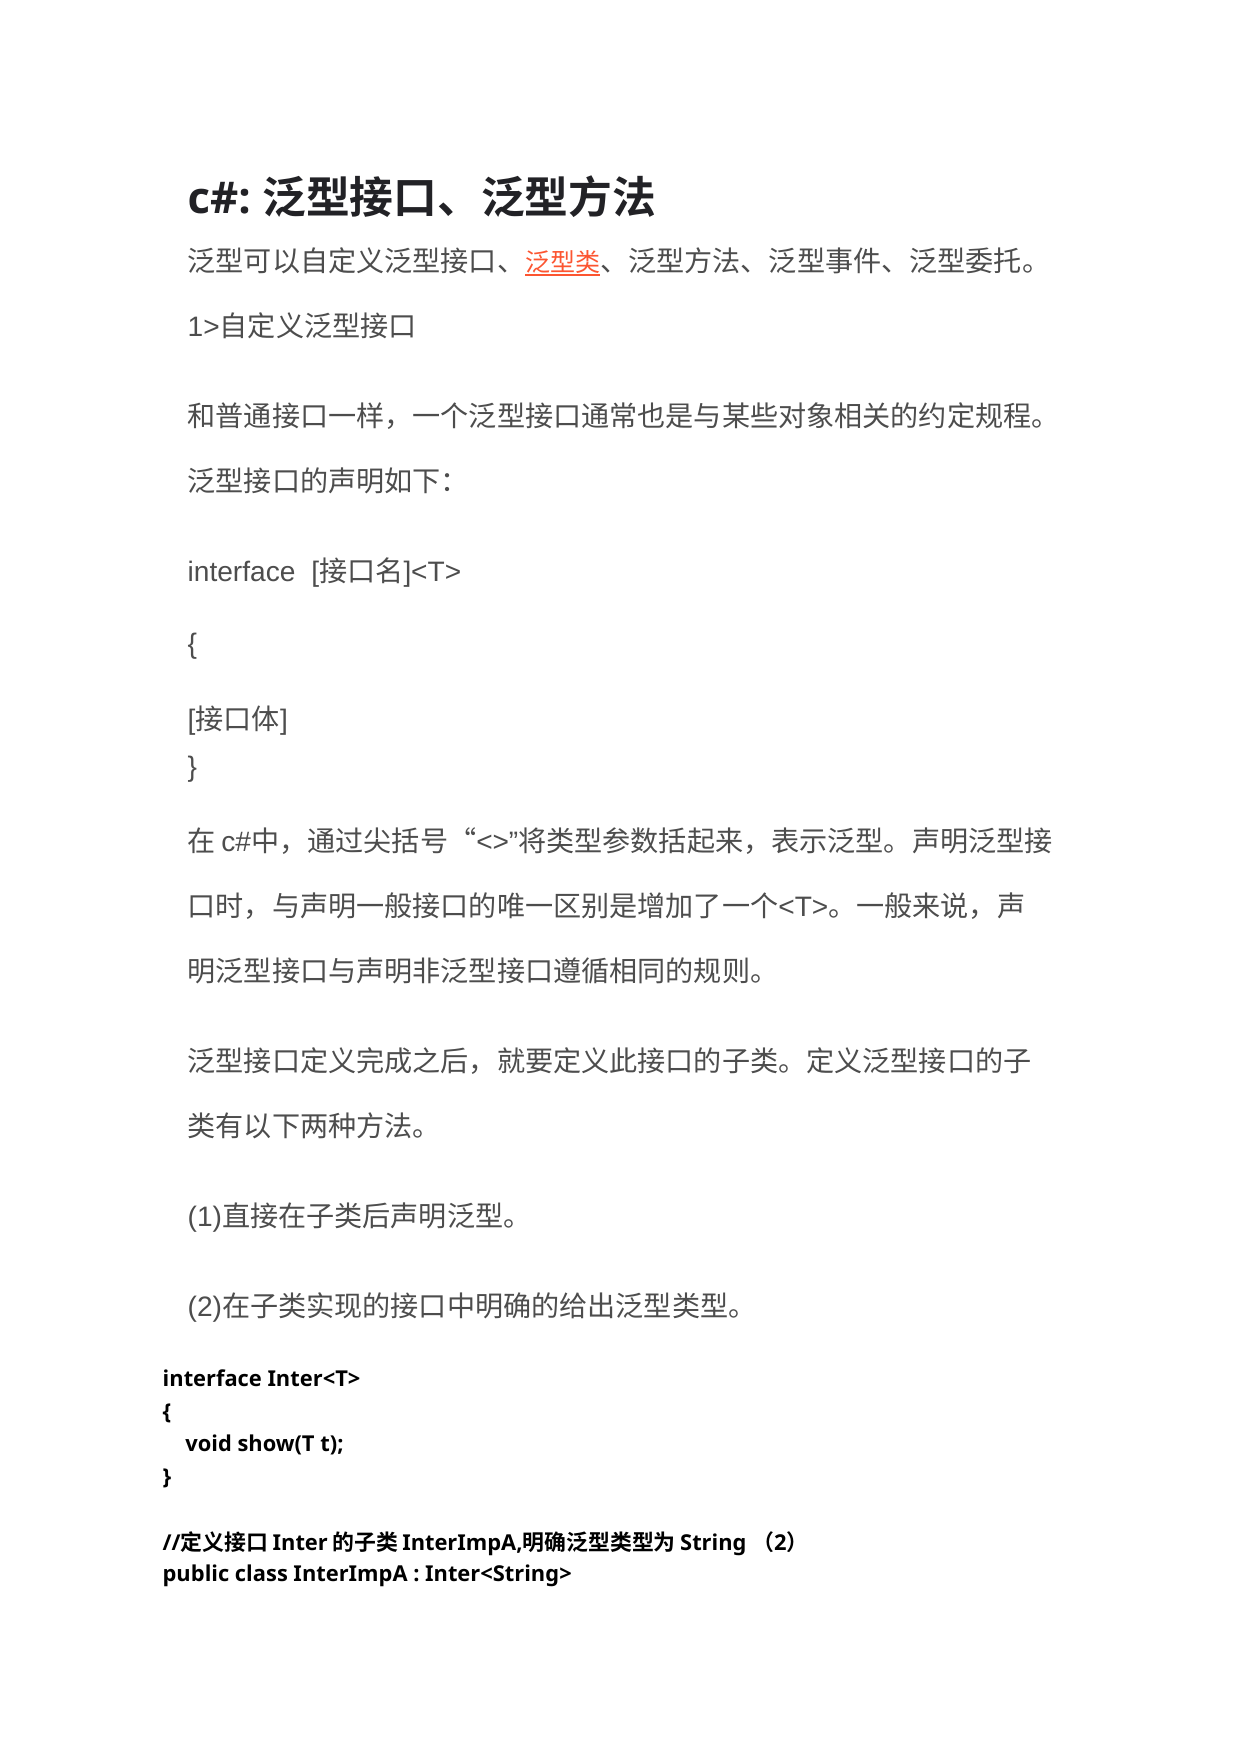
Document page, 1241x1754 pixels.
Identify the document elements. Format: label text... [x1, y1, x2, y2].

text c#: 泛型接口、泛型方法 [187, 162, 1053, 227]
text } [162, 1459, 1053, 1492]
text interface Inter<T> [162, 1362, 1053, 1394]
text 泛型接口定义完成之后，就要定义此接口的子类。定义泛型接口的子类有以下两种方法。 [187, 1027, 1053, 1157]
text [接口体] [187, 684, 1053, 749]
text interface [接口名]<T> [187, 537, 1053, 602]
text void show(T t); [162, 1427, 1053, 1459]
text //定义接口Inter的子类InterImpA,明确泛型类型为String （2） [162, 1524, 1053, 1557]
text (2)在子类实现的接口中明确的给出泛型类型。 [187, 1272, 1053, 1337]
text { [162, 1394, 1053, 1427]
text 泛型可以自定义泛型接口、泛型类、泛型方法、泛型事件、泛型委托。 [187, 227, 1053, 292]
text 和普通接口一样，一个泛型接口通常也是与某些对象相关的约定规程。泛型接口的声明如下： [187, 382, 1053, 512]
text { [187, 627, 1053, 659]
text 1>自定义泛型接口 [187, 292, 1053, 357]
text (1)直接在子类后声明泛型。 [187, 1182, 1053, 1247]
text public class InterImpA : Inter<String> [162, 1557, 1053, 1589]
text } [187, 749, 1053, 782]
text 在c#中，通过尖括号“<>”将类型参数括起来，表示泛型。声明泛型接口时，与声明一般接口的唯一区别是增加了一个<T>。一般来说，声明泛型接口与声明非泛型接口遵循相同的规则。 [187, 807, 1053, 1002]
